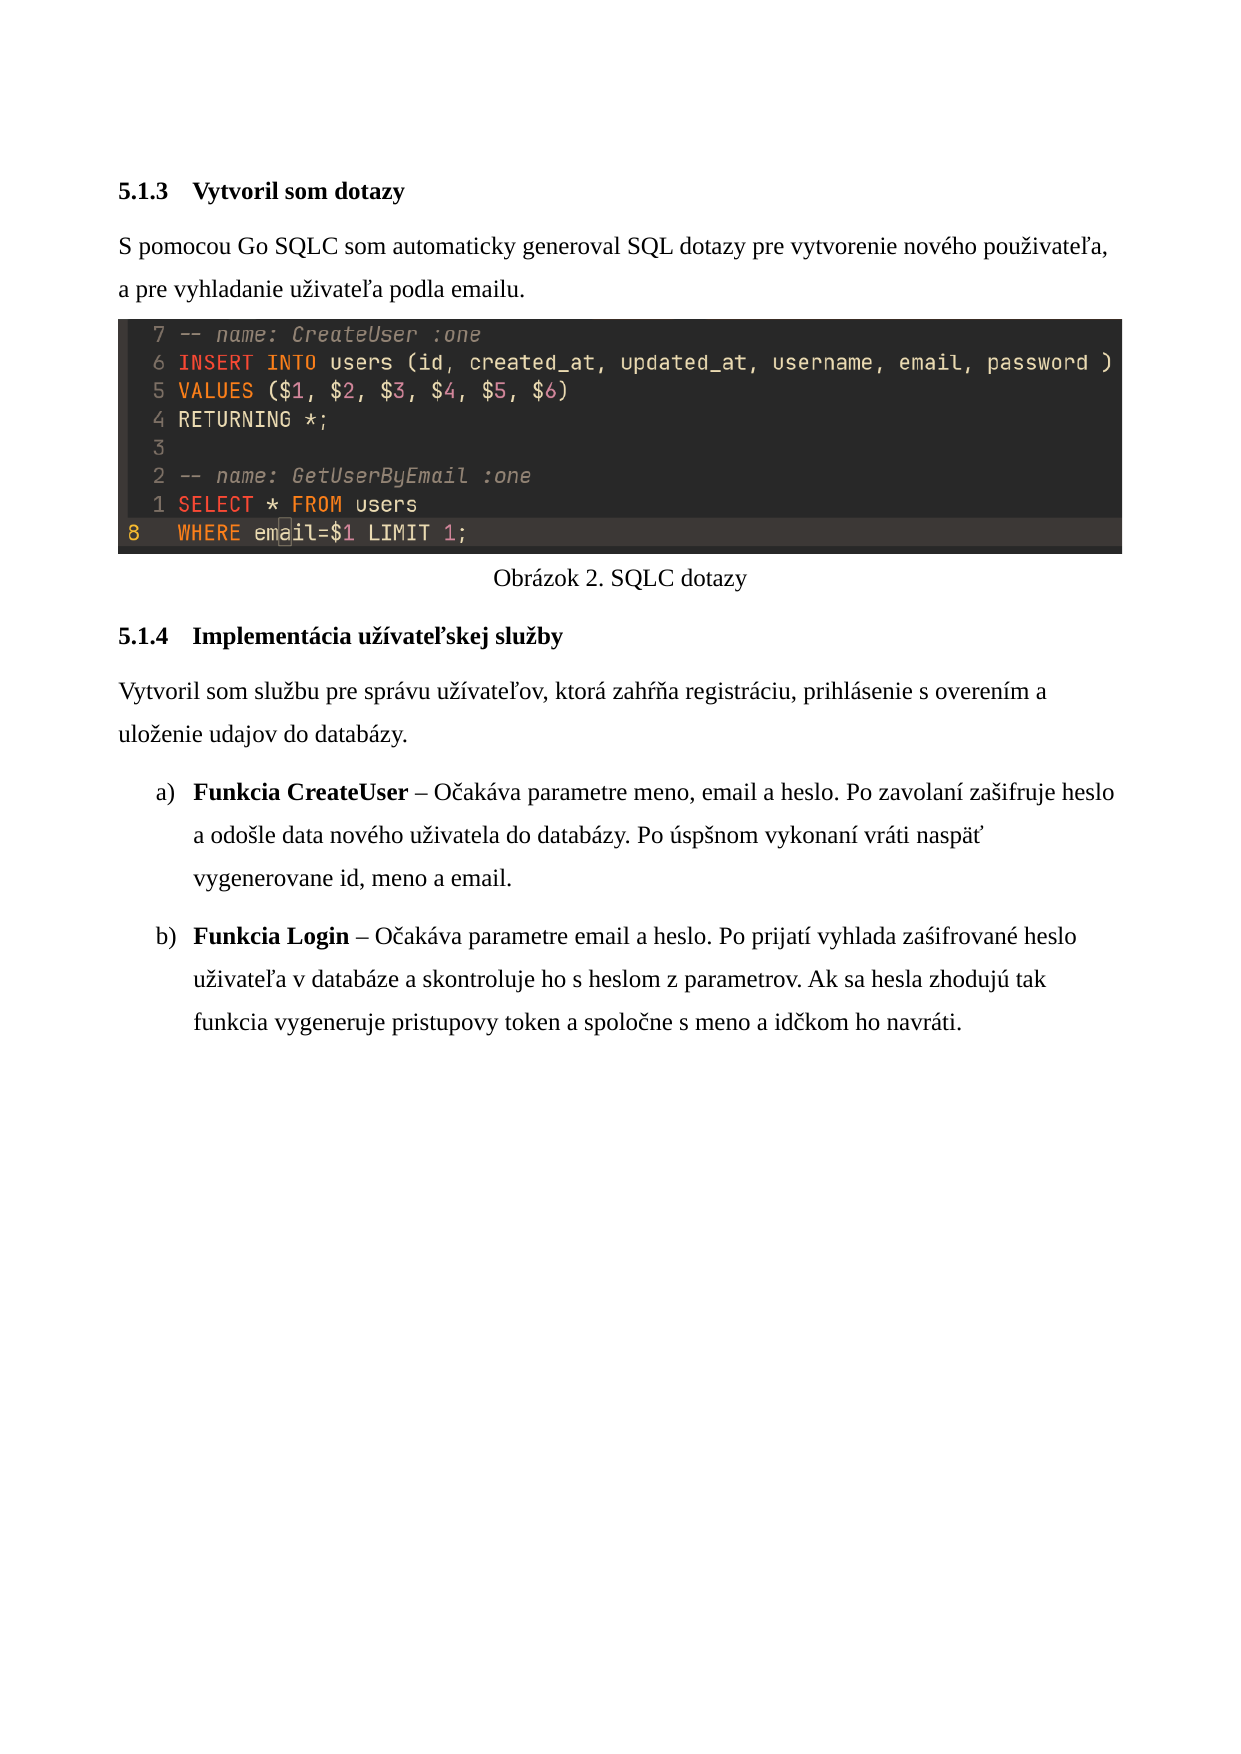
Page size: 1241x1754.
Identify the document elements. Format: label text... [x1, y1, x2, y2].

text Vytvoril som službu pre správu užívateľov, ktorá zahŕňa registráciu, prihlásenie s overením a uloženie udajov do databázy. [118, 676, 1122, 748]
list Funkcia CreateUser – Očakáva parametre meno, email a heslo. Po zavolaní zašifruje heslo a odošle data nového uživatela do databázy. Po úspšnom vykonaní vráti naspäť vygenerovane id, meno a email. [156, 777, 1122, 892]
text Obrázok 2. SQLC dotazy [118, 563, 1122, 592]
subtitle Vytvoril som dotazy [118, 176, 1122, 204]
list Funkcia Login – Očakáva parametre email a heslo. Po prijatí vyhlada zaśifrované heslo uživateľa v databáze a skontroluje ho s heslom z parametrov. Ak sa hesla zhodujú tak funkcia vygeneruje pristupovy token a spoločne s meno a idčkom ho navráti. [156, 921, 1122, 1036]
text S pomocou Go SQLC som automaticky generoval SQL dotazy pre vytvorenie nového použivateľa, a pre vyhladanie uživateľa podla emailu. [118, 231, 1122, 303]
picture [118, 319, 1123, 554]
subtitle Implementácia užívateľskej služby [118, 621, 1122, 649]
